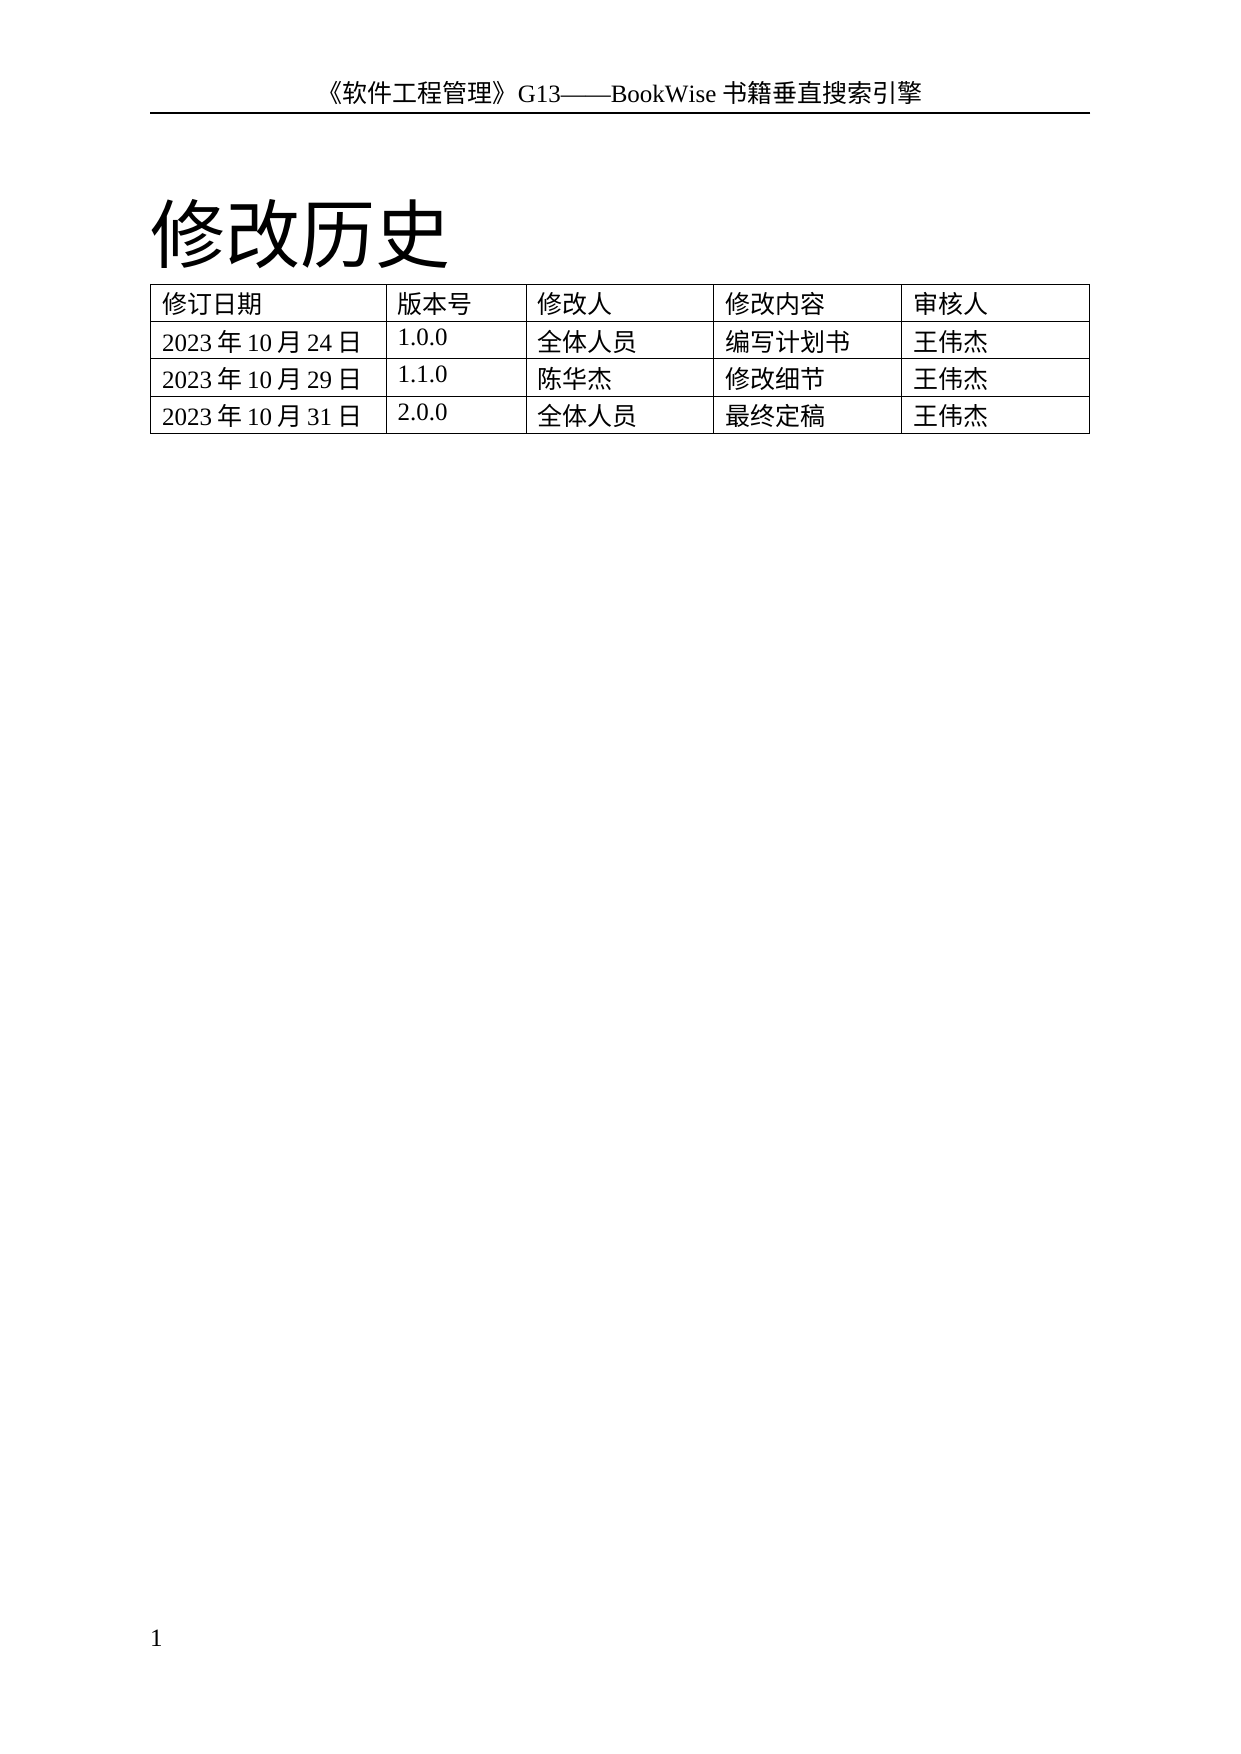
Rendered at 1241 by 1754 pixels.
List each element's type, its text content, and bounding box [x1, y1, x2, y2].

table_cell 1.0.0 [387, 322, 526, 358]
table_header 版本号 [387, 285, 526, 321]
table_cell 王伟杰 [902, 359, 1089, 396]
table_cell 2.0.0 [387, 397, 526, 433]
table_cell 王伟杰 [902, 397, 1089, 433]
table_header 审核人 [902, 285, 1089, 321]
table_cell 1.1.0 [387, 359, 526, 396]
table_cell 2023年10月29日 [151, 359, 386, 396]
table_cell 全体人员 [527, 397, 713, 433]
table_cell 修改细节 [714, 359, 901, 396]
table_cell 2023年10月31日 [151, 397, 386, 433]
table_cell 2023年10月24日 [151, 322, 386, 358]
table_header 修订日期 [151, 285, 386, 321]
table_cell 编写计划书 [714, 322, 901, 358]
table_header 修改内容 [714, 285, 901, 321]
table_cell 陈华杰 [527, 359, 713, 396]
table_header 修改人 [527, 285, 713, 321]
table_cell 最终定稿 [714, 397, 901, 433]
table_cell 王伟杰 [902, 322, 1089, 358]
subtitle 修改历史 [150, 175, 1090, 284]
table_cell 全体人员 [527, 322, 713, 358]
